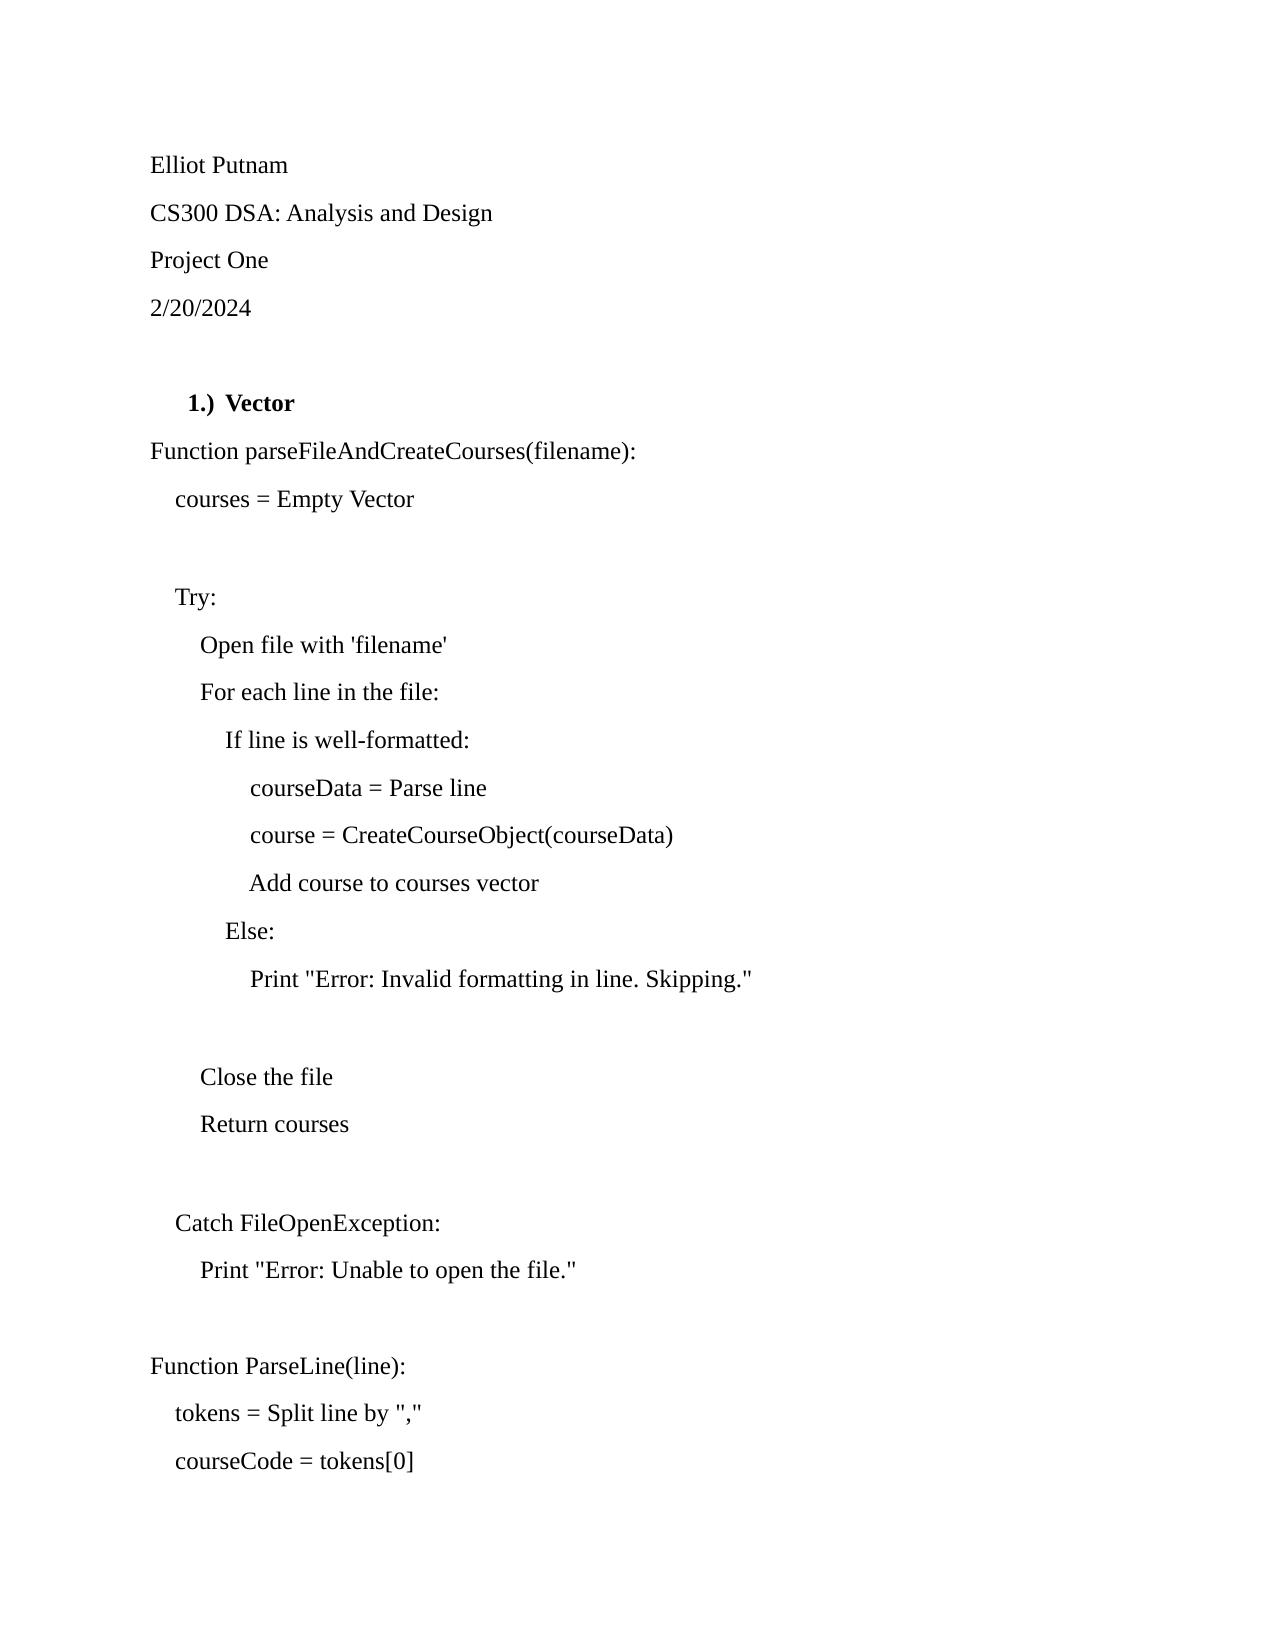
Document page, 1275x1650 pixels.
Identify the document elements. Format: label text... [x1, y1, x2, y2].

text Close the file [150, 1062, 1125, 1091]
text courseCode = tokens[0] [150, 1446, 1125, 1475]
text Print "Error: Unable to open the file." [150, 1255, 1125, 1284]
text CS300 DSA: Analysis and Design [150, 198, 1125, 226]
text Project One [150, 245, 1125, 274]
text 2/20/2024 [150, 293, 1125, 322]
text Else: [150, 916, 1125, 945]
text courseData = Parse line [150, 773, 1125, 802]
text If line is well-formatted: [150, 725, 1125, 754]
text course = CreateCourseObject(courseData) [150, 821, 1125, 849]
text Catch FileOpenException: [150, 1208, 1125, 1236]
text Open file with 'filename' [150, 630, 1125, 658]
text courses = Empty Vector [150, 484, 1125, 513]
text tokens = Split line by "," [150, 1398, 1125, 1427]
text Print "Error: Invalid formatting in line. Skipping." [150, 964, 1125, 992]
list Vector [187, 388, 1125, 417]
text Try: [150, 582, 1125, 611]
text Function parseFileAndCreateCourses(filename): [150, 436, 1125, 465]
text Add course to courses vector [150, 868, 1125, 897]
text Return courses [150, 1109, 1125, 1138]
text Elliot Putnam [150, 150, 1125, 179]
text For each line in the file: [150, 677, 1125, 706]
text Function ParseLine(line): [150, 1351, 1125, 1379]
